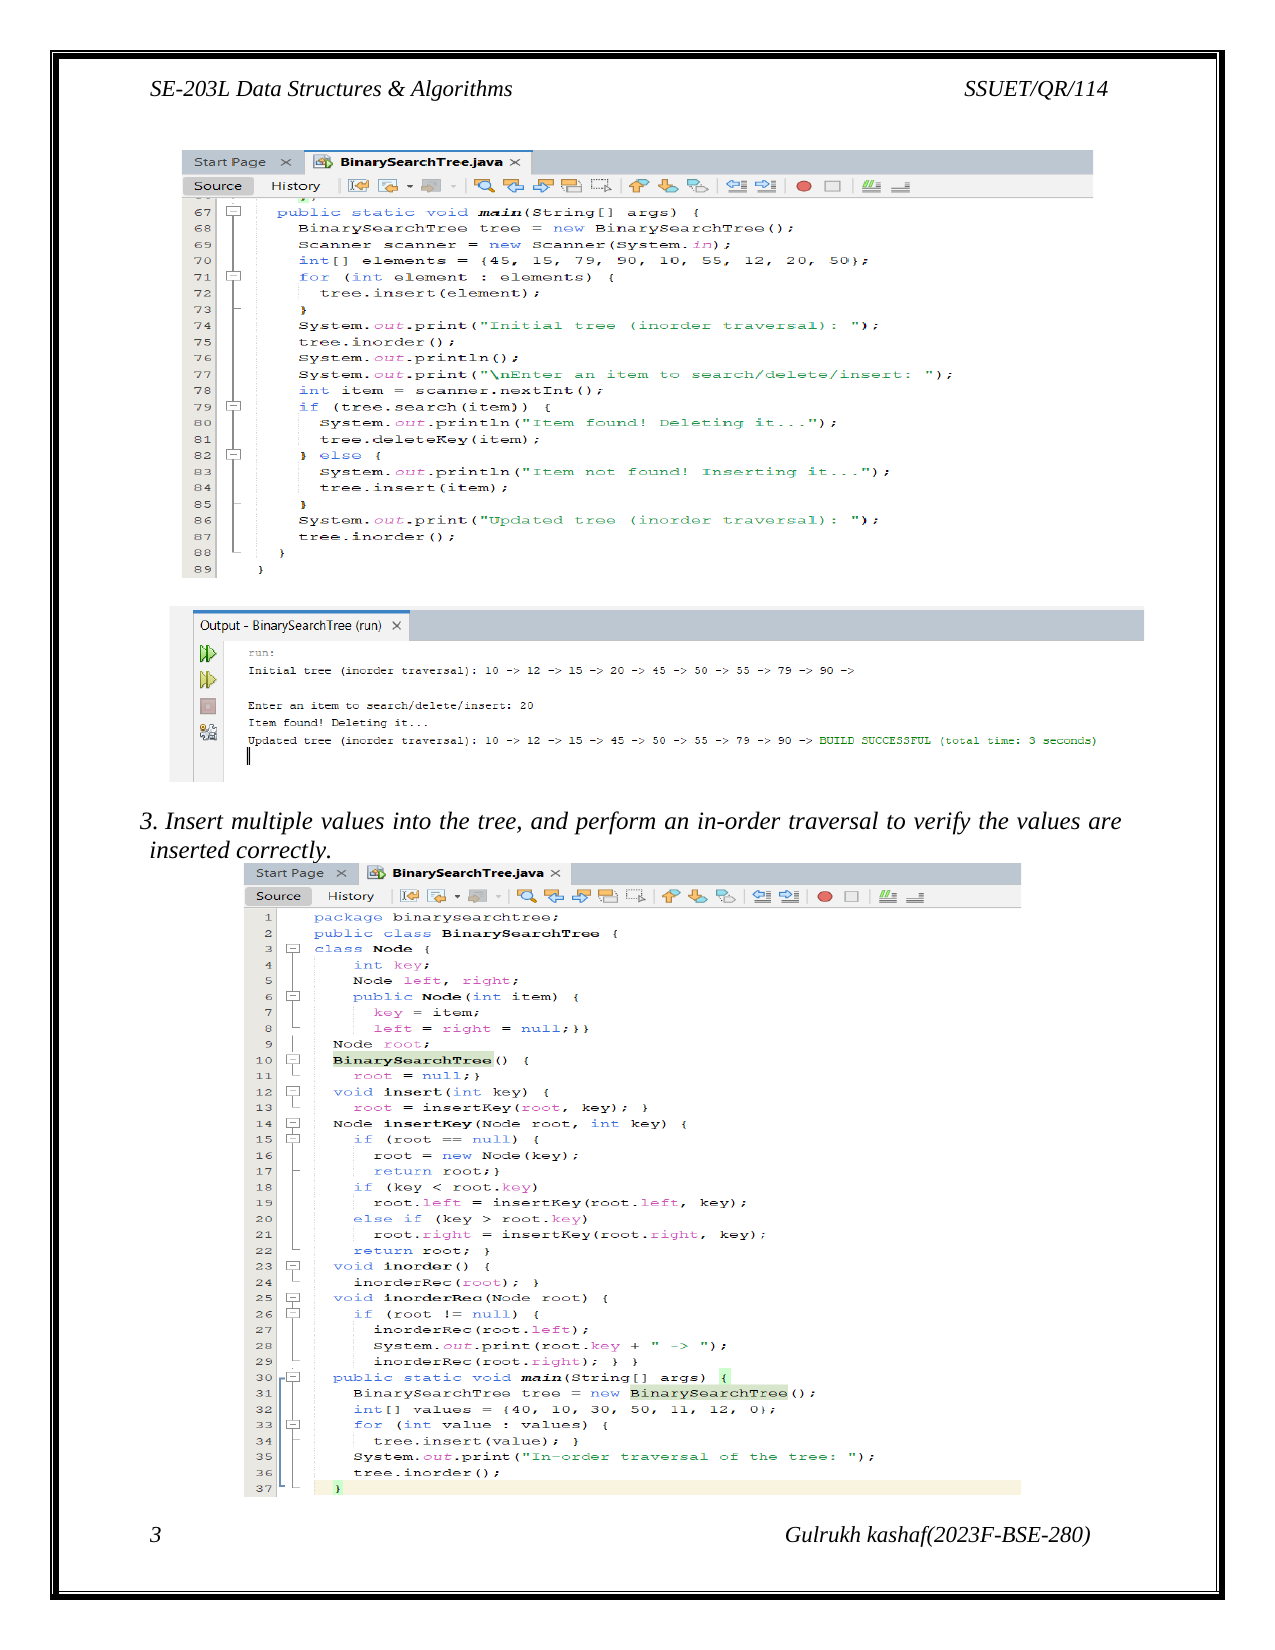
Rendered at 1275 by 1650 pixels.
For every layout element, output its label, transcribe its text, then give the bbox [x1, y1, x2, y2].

list Insert multiple values into the tree, and perform an in-order traversal to verify the values are inserted correctly. [140, 806, 1125, 864]
picture [243, 863, 1022, 1497]
picture [169, 606, 1145, 782]
picture [181, 150, 1094, 578]
